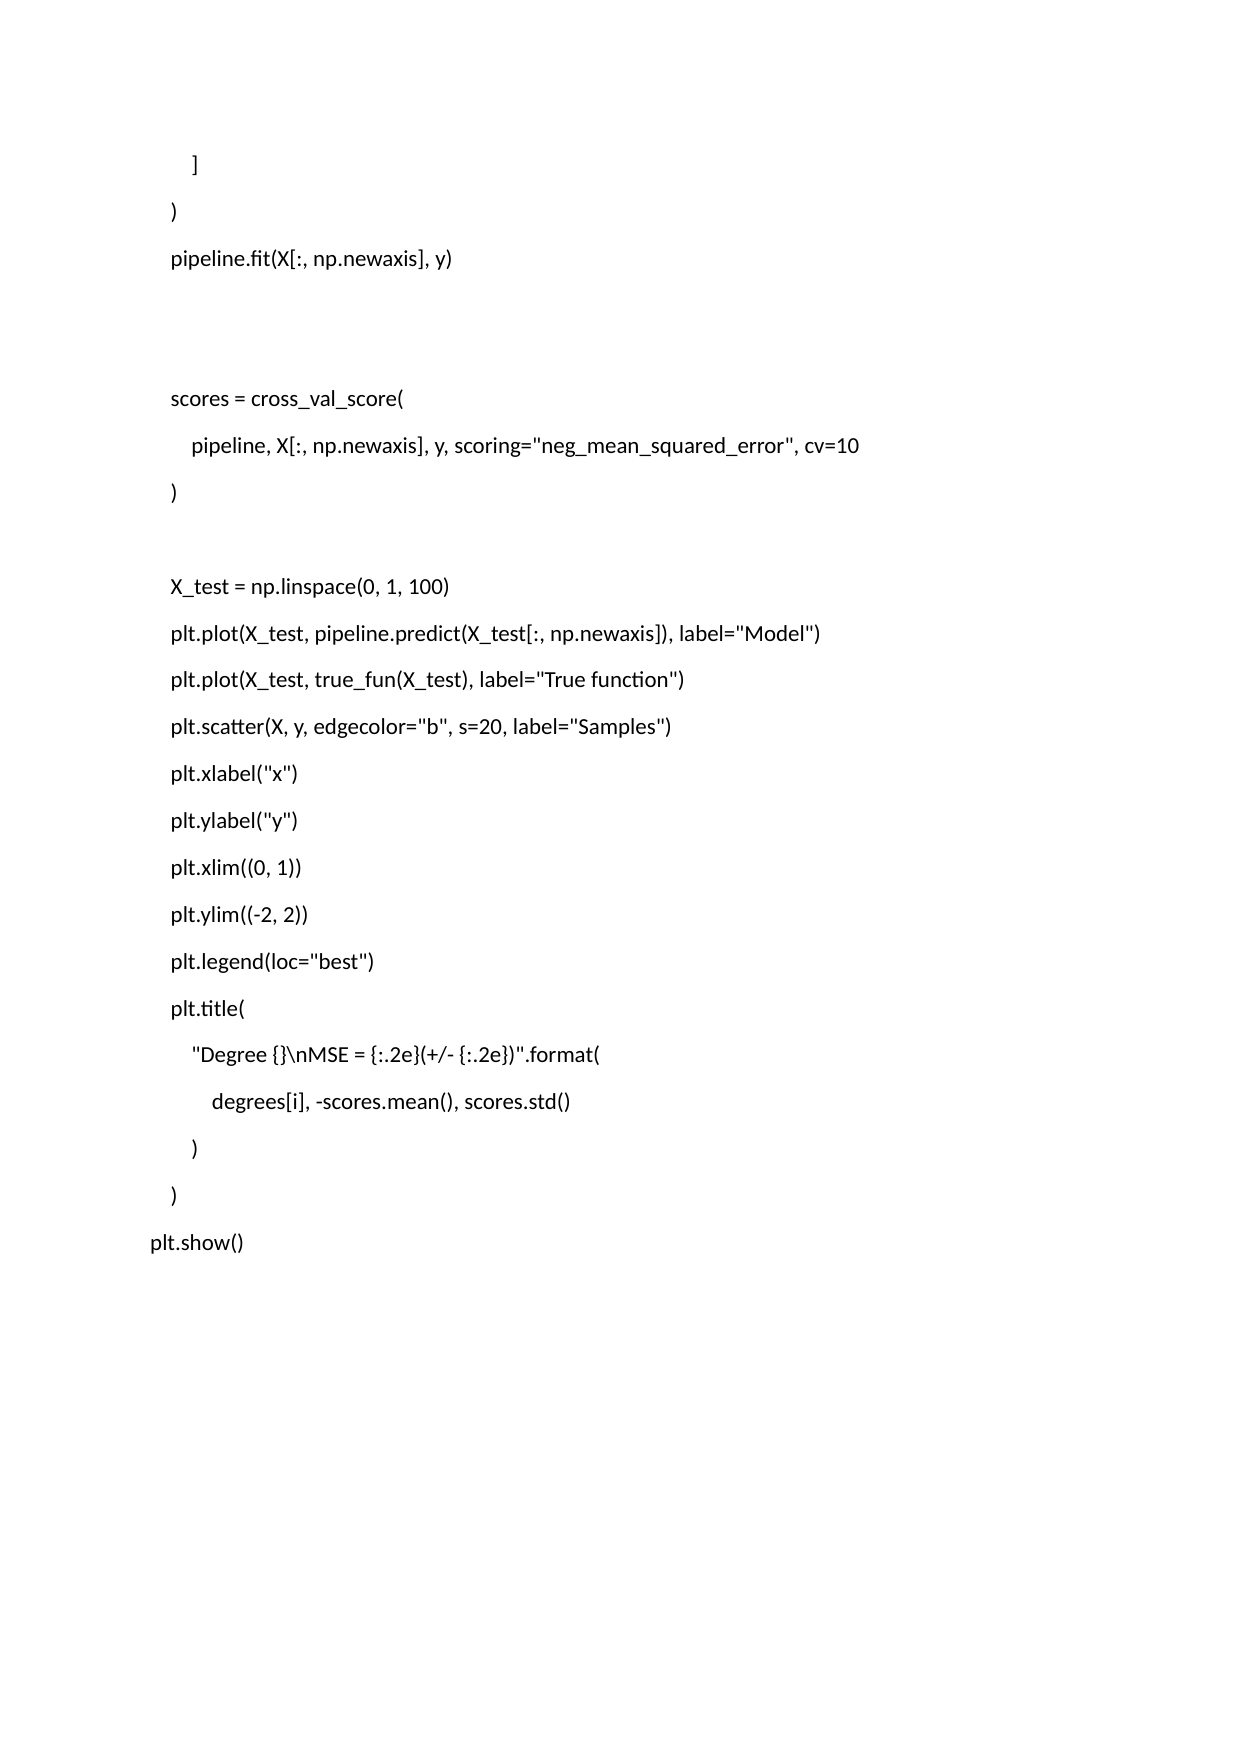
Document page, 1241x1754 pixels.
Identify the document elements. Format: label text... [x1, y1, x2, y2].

text ) [150, 478, 1090, 506]
text plt.title( [150, 994, 1090, 1022]
text X_test = np.linspace(0, 1, 100) [150, 572, 1090, 600]
text plt.ylabel("y") [150, 806, 1090, 834]
text plt.legend(loc="best") [150, 947, 1090, 975]
text ] [150, 150, 1090, 178]
text plt.xlim((0, 1)) [150, 853, 1090, 881]
text plt.xlabel("x") [150, 759, 1090, 787]
text pipeline, X[:, np.newaxis], y, scoring="neg_mean_squared_error", cv=10 [150, 431, 1090, 459]
text scores = cross_val_score( [150, 384, 1090, 412]
text ) [150, 1134, 1090, 1162]
text plt.plot(X_test, true_fun(X_test), label="True function") [150, 666, 1090, 694]
text "Degree {}\nMSE = {:.2e}(+/- {:.2e})".format( [150, 1041, 1090, 1069]
text plt.ylim((-2, 2)) [150, 900, 1090, 928]
text plt.show() [150, 1228, 1090, 1256]
text pipeline.fit(X[:, np.newaxis], y) [150, 244, 1090, 272]
text degrees[i], -scores.mean(), scores.std() [150, 1087, 1090, 1116]
text plt.scatter(X, y, edgecolor="b", s=20, label="Samples") [150, 712, 1090, 741]
text ) [150, 197, 1090, 225]
text ) [150, 1181, 1090, 1209]
text plt.plot(X_test, pipeline.predict(X_test[:, np.newaxis]), label="Model") [150, 619, 1090, 647]
